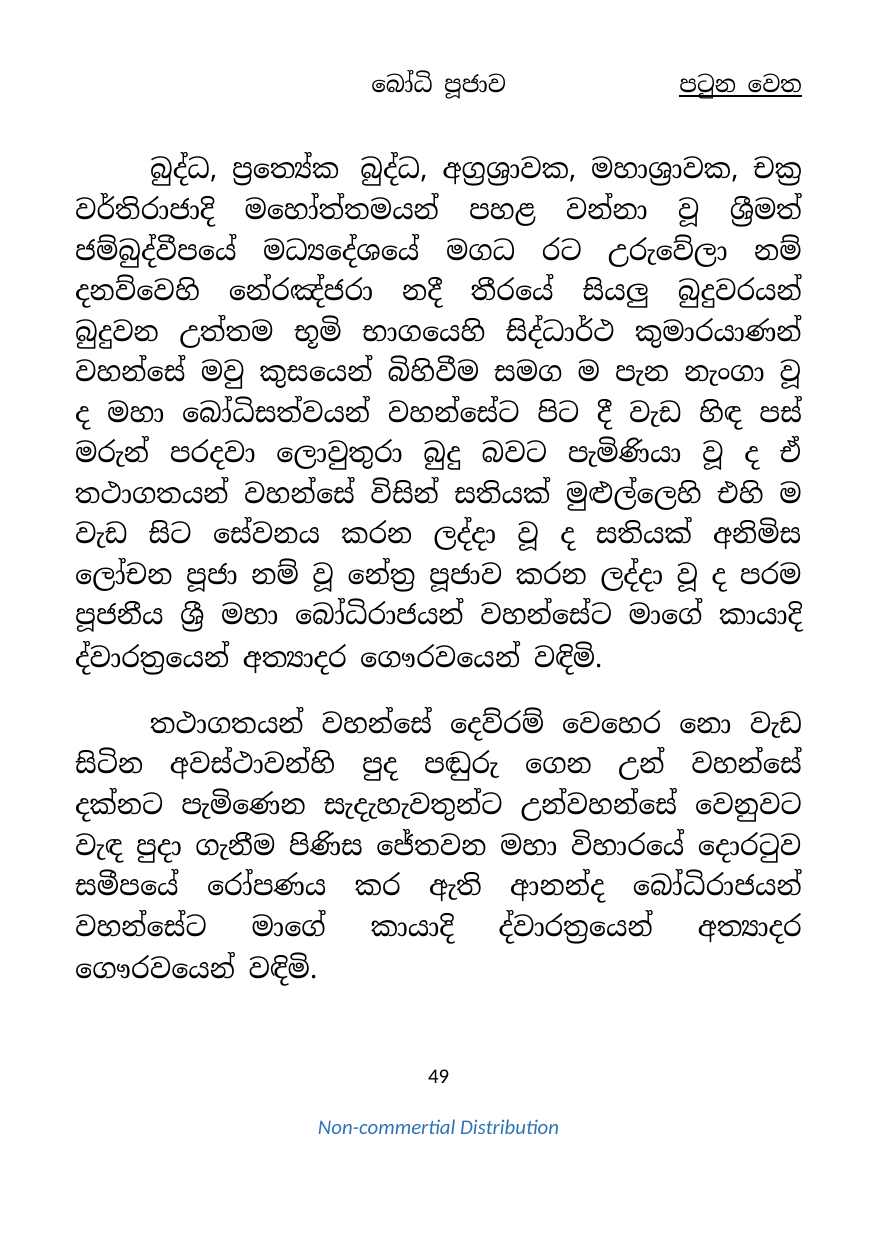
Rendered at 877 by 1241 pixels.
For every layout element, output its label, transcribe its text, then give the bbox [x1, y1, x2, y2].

text බුද්ධ, ප්‍රත්‍යේක බුද්ධ, අග්‍ර‍ශ්‍රාවක, මහාශ්‍රාවක, චක්‍ර‍වර්තිරාජාදි මහෝත්තමයන් පහළ වන්නා වූ ශ්‍රීමත් ජම්බුද්වීපයේ මධ්‍යදේශයේ මගධ රට උරුවේලා නම් දනව්වෙහි නේරඤ්ජරා නදී තීරයේ සියලු බුදුවරයන් බුදුවන උත්තම භූමි භාගයෙහි සිද්ධාර්ථ කුමාරයාණන් වහන්සේ මවු කුසයෙන් බිහිවීම සමග ම පැන නැංගා වූ ද මහා බෝධිසත්වයන් වහන්සේට පිට දී වැඩ හිඳ පස් මරුන් පරදවා ලොවුතුරා බුදු බවට පැමිණියා වූ ද ඒ තථාගතයන් වහන්සේ විසින් සතියක් මුළුල්ලෙහි එහි ම වැඩ සිට සේවනය කරන ලද්දා වූ ද සතියක් අනිමිස ලෝචන පූජා නම් වූ නේත්‍ර‍ පූජාව කරන ලද්දා වූ ද පරම පූජනීය ශ්‍රී මහා බෝධිරාජයන් වහන්සේට මාගේ කායාදි ද්වාරත්‍රයෙන් අත්‍යාදර ගෞරවයෙන් වඳිමි. [75, 150, 802, 676]
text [75, 706, 802, 987]
